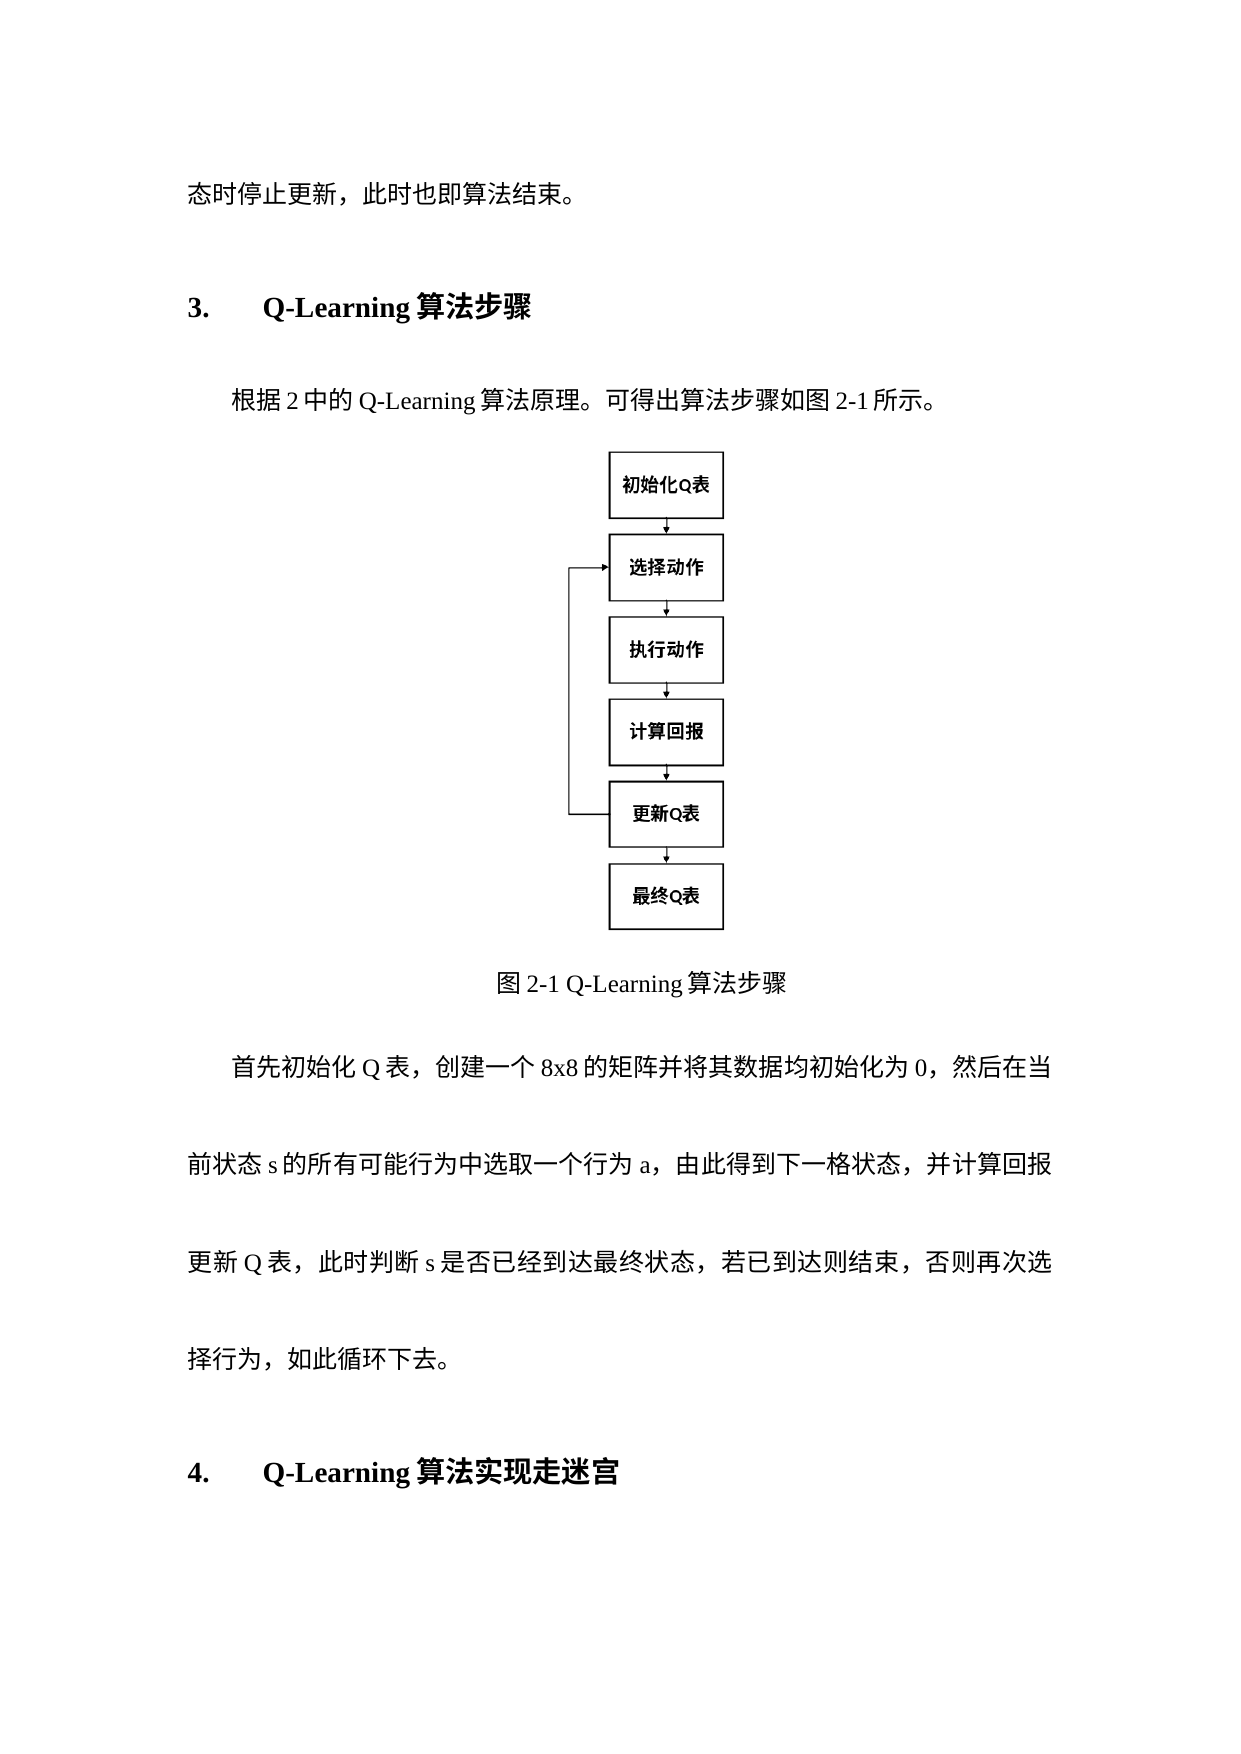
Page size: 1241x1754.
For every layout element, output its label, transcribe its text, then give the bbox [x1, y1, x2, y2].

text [187, 160, 1053, 225]
text 根据2中的Q-Learning算法原理。可得出算法步骤如图2-1所示。 [187, 366, 1053, 431]
subtitle Q-Learning算法步骤 [187, 272, 1053, 337]
text 图2-1 Q-Learning算法步骤 [231, 949, 1053, 1014]
subtitle Q-Learning算法实现走迷宫 [187, 1437, 1053, 1502]
text 首先初始化Q表，创建一个8x8的矩阵并将其数据均初始化为0，然后在当前状态s的所有可能行为中选取一个行为a，由此得到下一格状态，并计算回报更新Q表，此时判断s是否已经到达最终状态，若已到达则结束，否则再次选择行为，如此循环下去。 [187, 1033, 1053, 1390]
